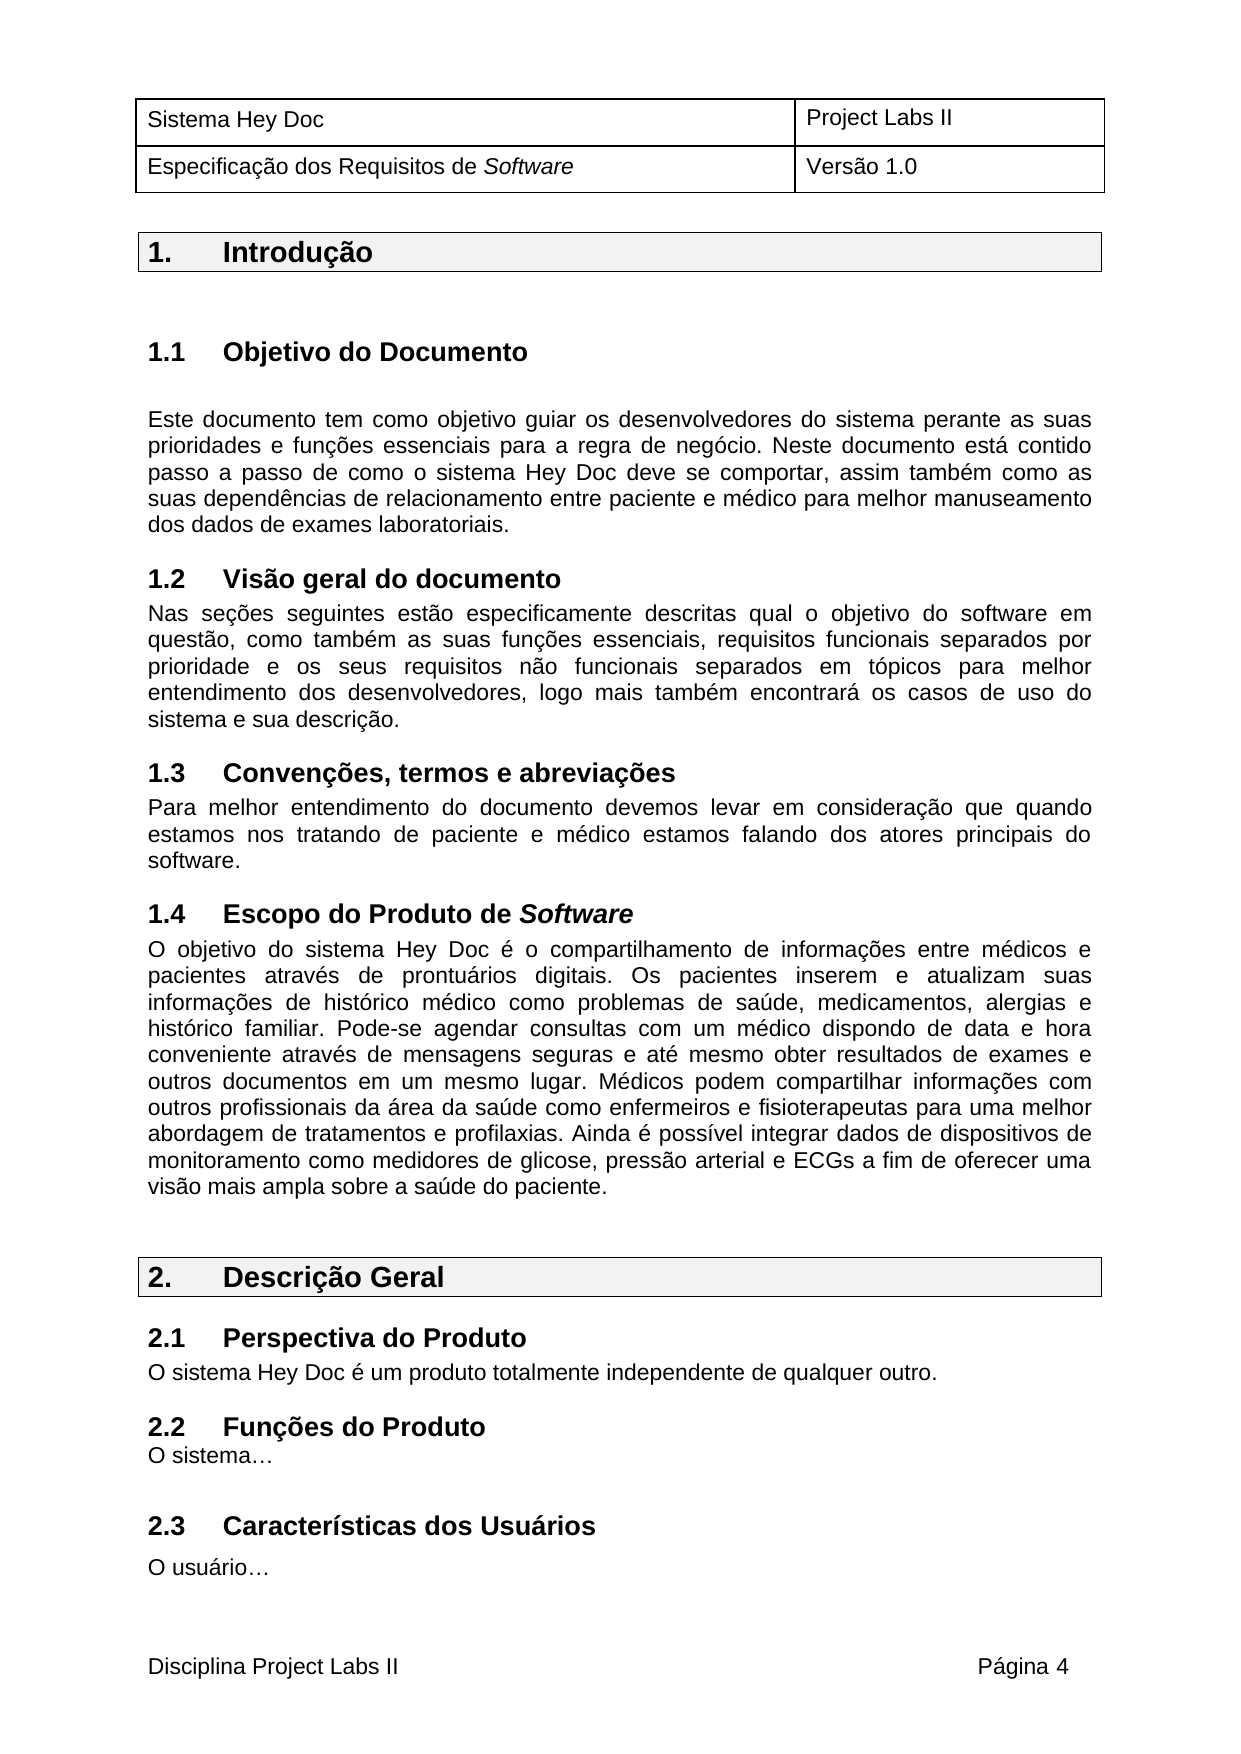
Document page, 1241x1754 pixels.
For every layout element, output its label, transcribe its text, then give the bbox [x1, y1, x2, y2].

text Este documento tem como objetivo guiar os desenvolvedores do sistema perante as suas prioridades e funções essenciais para a regra de negócio. Neste documento está contido passo a passo de como o sistema Hey Doc deve se comportar, assim também como as suas dependências de relacionamento entre paciente e médico para melhor manuseamento dos dados de exames laboratoriais. [148, 406, 1092, 538]
subtitle Perspectiva do Produto [148, 1322, 1092, 1353]
subtitle Convenções, termos e abreviações [148, 757, 1092, 788]
text O sistema… [148, 1442, 1092, 1468]
text Nas seções seguintes estão especificamente descritas qual o objetivo do software em questão, como também as suas funções essenciais, requisitos funcionais separados por prioridade e os seus requisitos não funcionais separados em tópicos para melhor entendimento dos desenvolvedores, logo mais também encontrará os casos de uso do sistema e sua descrição. [148, 600, 1092, 732]
text O sistema Hey Doc é um produto totalmente independente de qualquer outro. [148, 1359, 1092, 1386]
subtitle Descrição Geral [139, 1258, 1101, 1296]
text Para melhor entendimento do documento devemos levar em consideração que quando estamos nos tratando de paciente e médico estamos falando dos atores principais do software. [148, 794, 1092, 873]
subtitle Funções do Produto [148, 1411, 1092, 1442]
subtitle Visão geral do documento [148, 563, 1092, 594]
subtitle Objetivo do Documento [148, 336, 1092, 367]
text O objetivo do sistema Hey Doc é o compartilhamento de informações entre médicos e pacientes através de prontuários digitais. Os pacientes inserem e atualizam suas informações de histórico médico como problemas de saúde, medicamentos, alergias e histórico familiar. Pode-se agendar consultas com um médico dispondo de data e hora conveniente através de mensagens seguras e até mesmo obter resultados de exames e outros documentos em um mesmo lugar. Médicos podem compartilhar informações com outros profissionais da área da saúde como enfermeiros e fisioterapeutas para uma melhor abordagem de tratamentos e profilaxias. Ainda é possível integrar dados de dispositivos de monitoramento como medidores de glicose, pressão arterial e ECGs a fim de oferecer uma visão mais ampla sobre a saúde do paciente. [148, 936, 1092, 1199]
subtitle Escopo do Produto de Software [148, 898, 1092, 930]
subtitle Introdução [139, 233, 1101, 271]
text O usuário… [148, 1553, 1092, 1580]
subtitle 2.3 Características dos Usuários [148, 1510, 1092, 1541]
